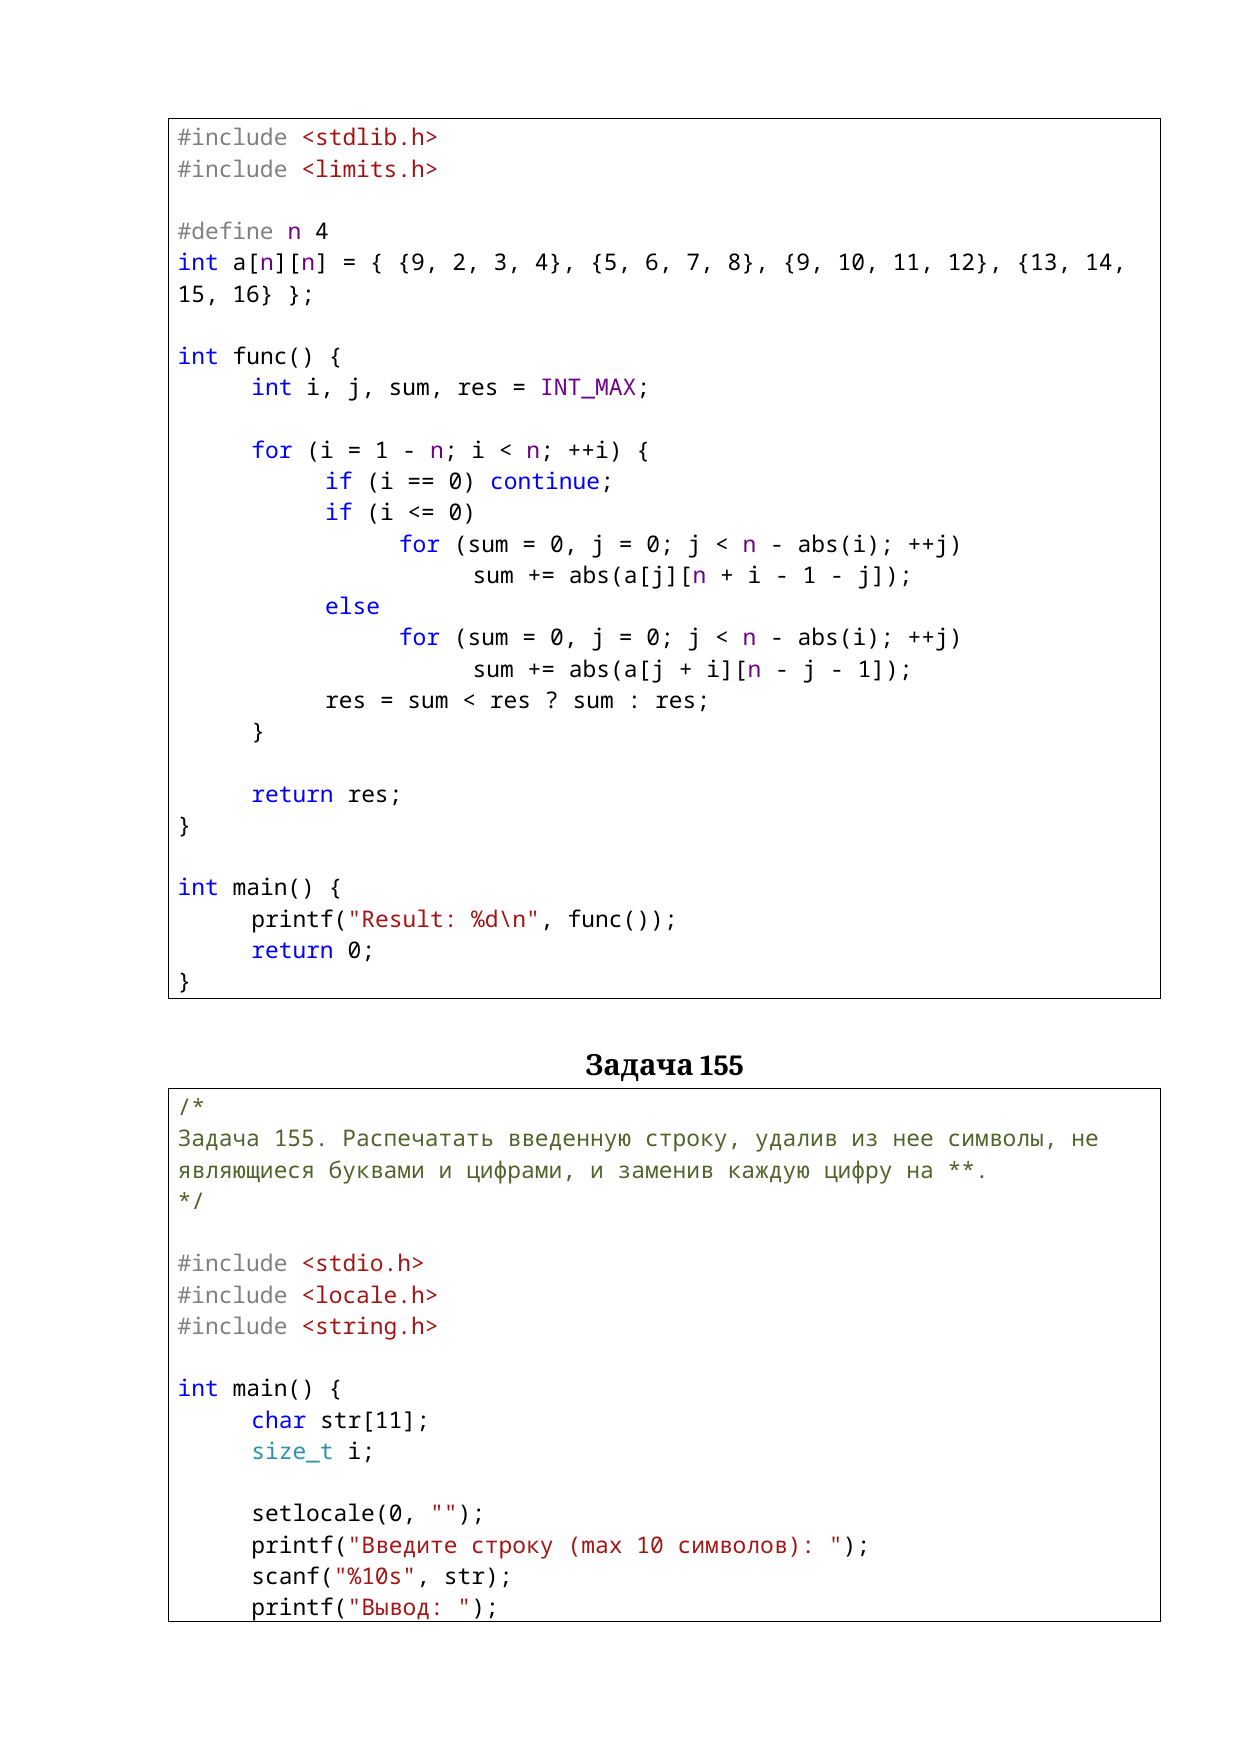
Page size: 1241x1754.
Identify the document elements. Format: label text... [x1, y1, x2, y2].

text Задача 155. Распечатать введенную строку, удалив из нее символы, не являющиеся буквами и цифрами, и заменив каждую цифру на **. [177, 1122, 1152, 1185]
text sum += abs(a[j][n + i - 1 - j]); [177, 559, 1152, 590]
text else [177, 590, 1152, 621]
text #include <locale.h> [177, 1278, 1152, 1310]
text printf("Result: %d\n", func()); [177, 902, 1152, 934]
text for (i = 1 - n; i < n; ++i) { [177, 434, 1152, 465]
text setlocale(0, ""); [177, 1497, 1152, 1528]
text sum += abs(a[j + i][n - j - 1]); [177, 652, 1152, 684]
text #include <string.h> [177, 1310, 1152, 1341]
text return res; [177, 777, 1152, 809]
text printf("Вывод: "); [177, 1591, 1152, 1621]
text int i, j, sum, res = INT_MAX; [177, 371, 1152, 402]
text return 0; [177, 934, 1152, 962]
text } [177, 715, 1152, 746]
text */ [177, 1185, 1152, 1216]
text res = sum < res ? sum : res; [177, 684, 1152, 715]
text #include <stdio.h> [177, 1247, 1152, 1278]
text #define n 4 [177, 215, 1152, 246]
text } [169, 962, 1160, 998]
text #include <stdlib.h> [169, 119, 1160, 152]
text printf("Введите строку (max 10 символов): "); [177, 1528, 1152, 1560]
text } [177, 809, 1152, 840]
text if (i <= 0) [177, 496, 1152, 527]
text int main() { [177, 871, 1152, 902]
text if (i == 0) continue; [177, 465, 1152, 496]
text scanf("%10s", str); [177, 1560, 1152, 1591]
text int func() { [177, 340, 1152, 371]
text #include <limits.h> [177, 152, 1152, 184]
subtitle Задача 155 [177, 1049, 1152, 1083]
text for (sum = 0, j = 0; j < n - abs(i); ++j) [177, 621, 1152, 652]
text int a[n][n] = { {9, 2, 3, 4}, {5, 6, 7, 8}, {9, 10, 11, 12}, {13, 14, 15, 16} }; [177, 246, 1152, 309]
text /* [169, 1089, 1160, 1122]
text int main() { [177, 1372, 1152, 1403]
text char str[11]; [177, 1403, 1152, 1435]
text for (sum = 0, j = 0; j < n - abs(i); ++j) [177, 527, 1152, 559]
text size_t i; [177, 1435, 1152, 1466]
